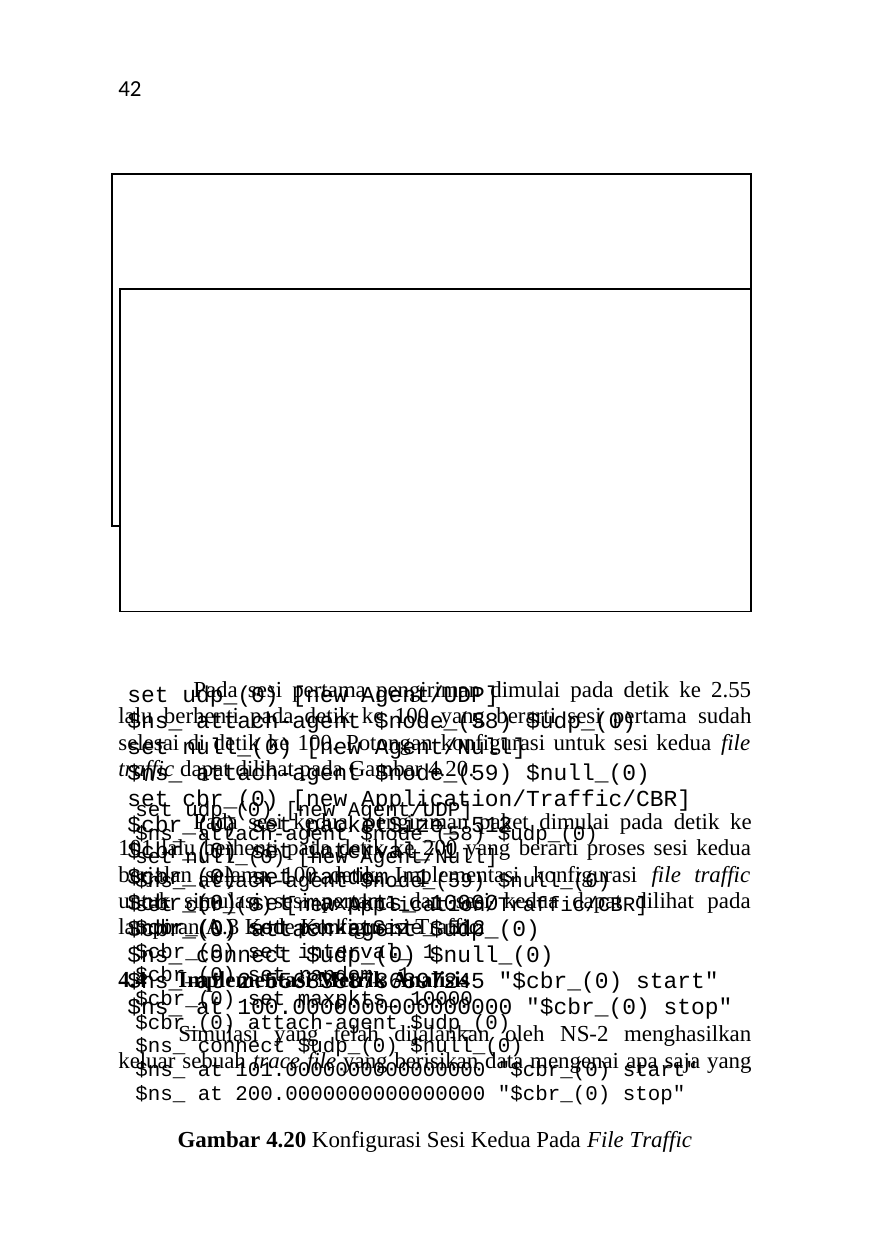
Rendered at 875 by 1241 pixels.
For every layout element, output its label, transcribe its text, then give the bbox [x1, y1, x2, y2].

subtitle Implementasi Metrik Analisis [118, 966, 207, 992]
text Pada sesi kedua, pengiriman paket dimulai pada detik ke 101 lalu berhenti pada detik ke 200 yang berarti proses sesi kedua berjalan selama 100 detik. Implementasi konfigurasi file traffic untuk simulasi sesi pertama dan sesi kedua dapat dilihat pada lampiran A.3 Kode Konfigurasi Traffic. [118, 808, 752, 940]
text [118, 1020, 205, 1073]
subtitle Implementasi Metrik Analisis [202, 966, 752, 992]
